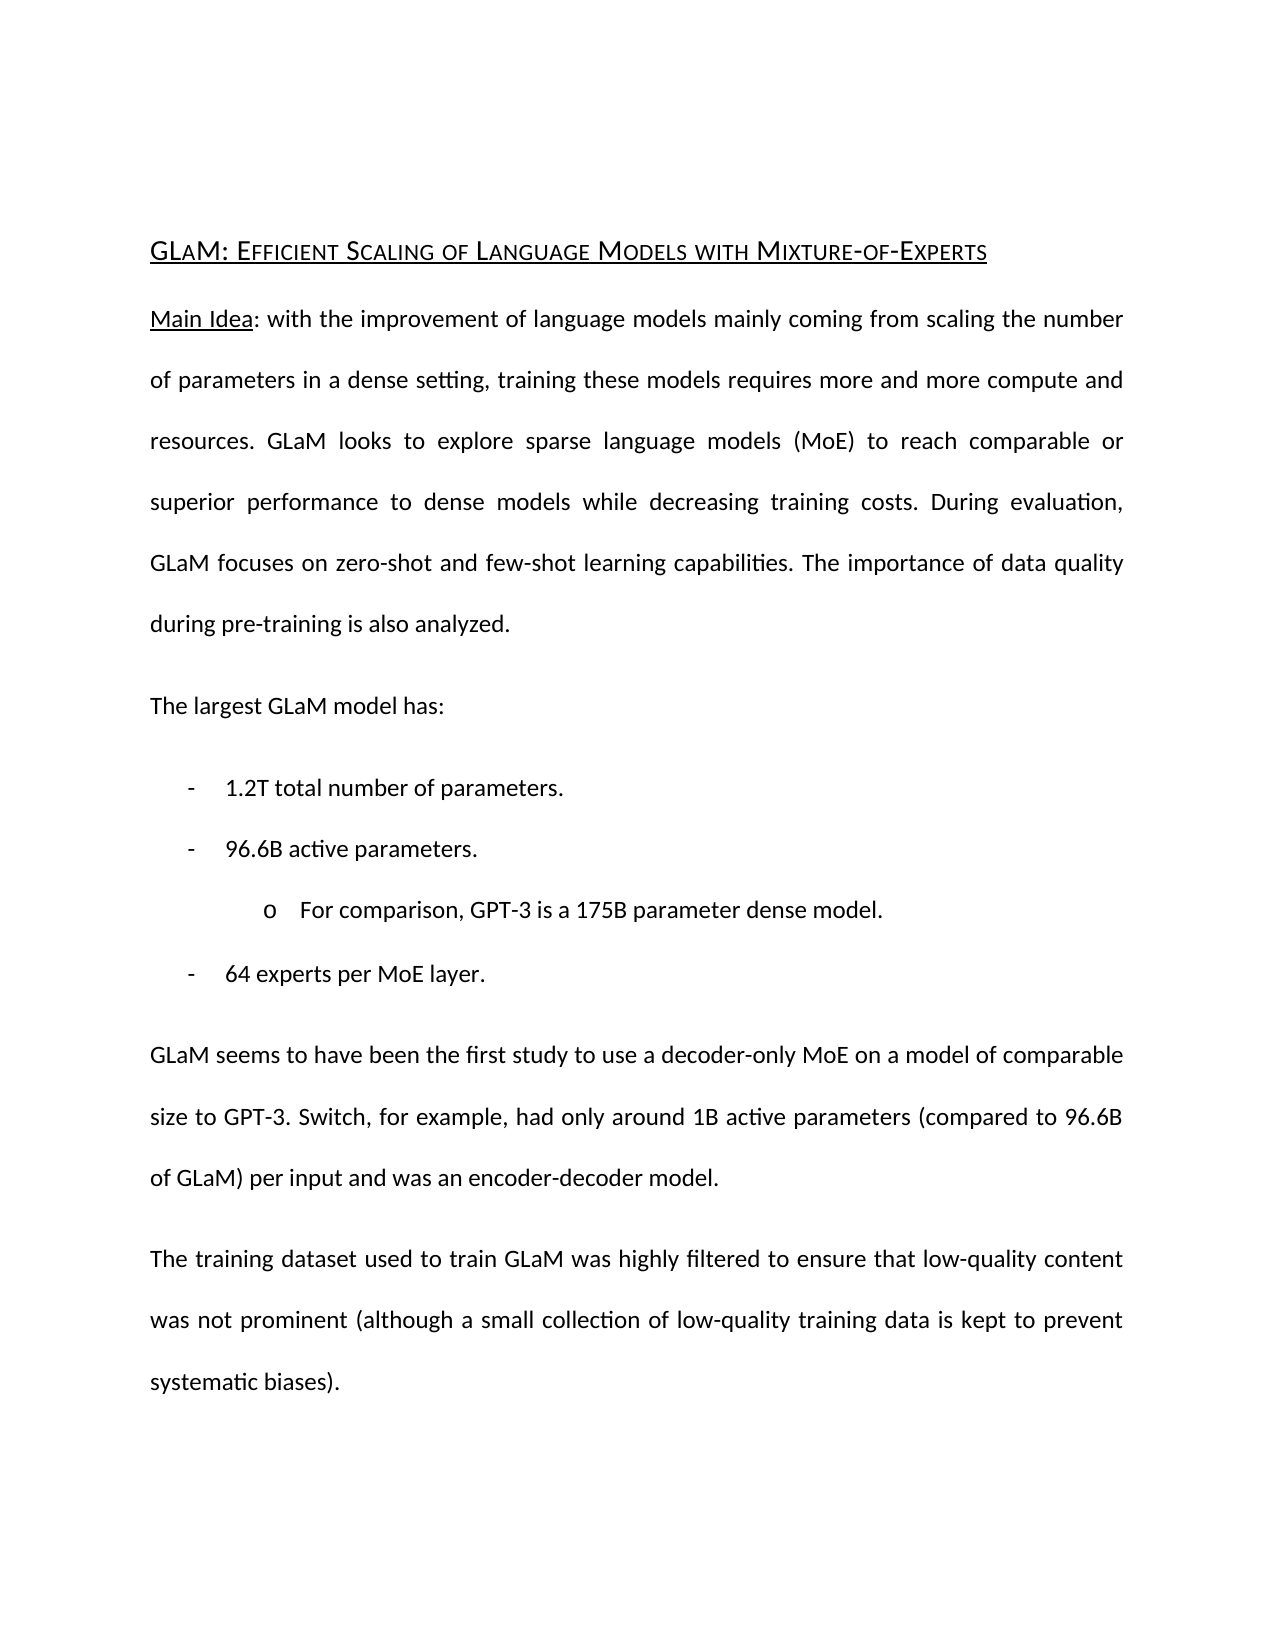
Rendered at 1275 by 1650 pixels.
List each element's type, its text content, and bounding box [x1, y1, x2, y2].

subtitle GLaM: Efficient Scaling of Language Models with Mixture-of-Experts [150, 232, 1125, 267]
list For comparison, GPT-3 is a 175B parameter dense model. [262, 894, 1125, 926]
list 1.2T total number of parameters. [187, 772, 1125, 803]
list 64 experts per MoE layer. [187, 958, 1125, 988]
text The training dataset used to train GLaM was highly filtered to ensure that low-quality content was not prominent (although a small collection of low-quality training data is kept to prevent systematic biases). [150, 1243, 1125, 1396]
text The largest GLaM model has: [150, 690, 1125, 721]
text Main Idea: with the improvement of language models mainly coming from scaling the number of parameters in a dense setting, training these models requires more and more compute and resources. GLaM looks to explore sparse language models (MoE) to reach comparable or superior performance to dense models while decreasing training costs. During evaluation, GLaM focuses on zero-shot and few-shot learning capabilities. The importance of data quality during pre-training is also analyzed. [150, 303, 1125, 639]
text GLaM seems to have been the first study to use a decoder-only MoE on a model of comparable size to GPT-3. Switch, for example, had only around 1B active parameters (compared to 96.6B of GLaM) per input and was an encoder-decoder model. [150, 1039, 1125, 1192]
list 96.6B active parameters. [187, 833, 1125, 864]
